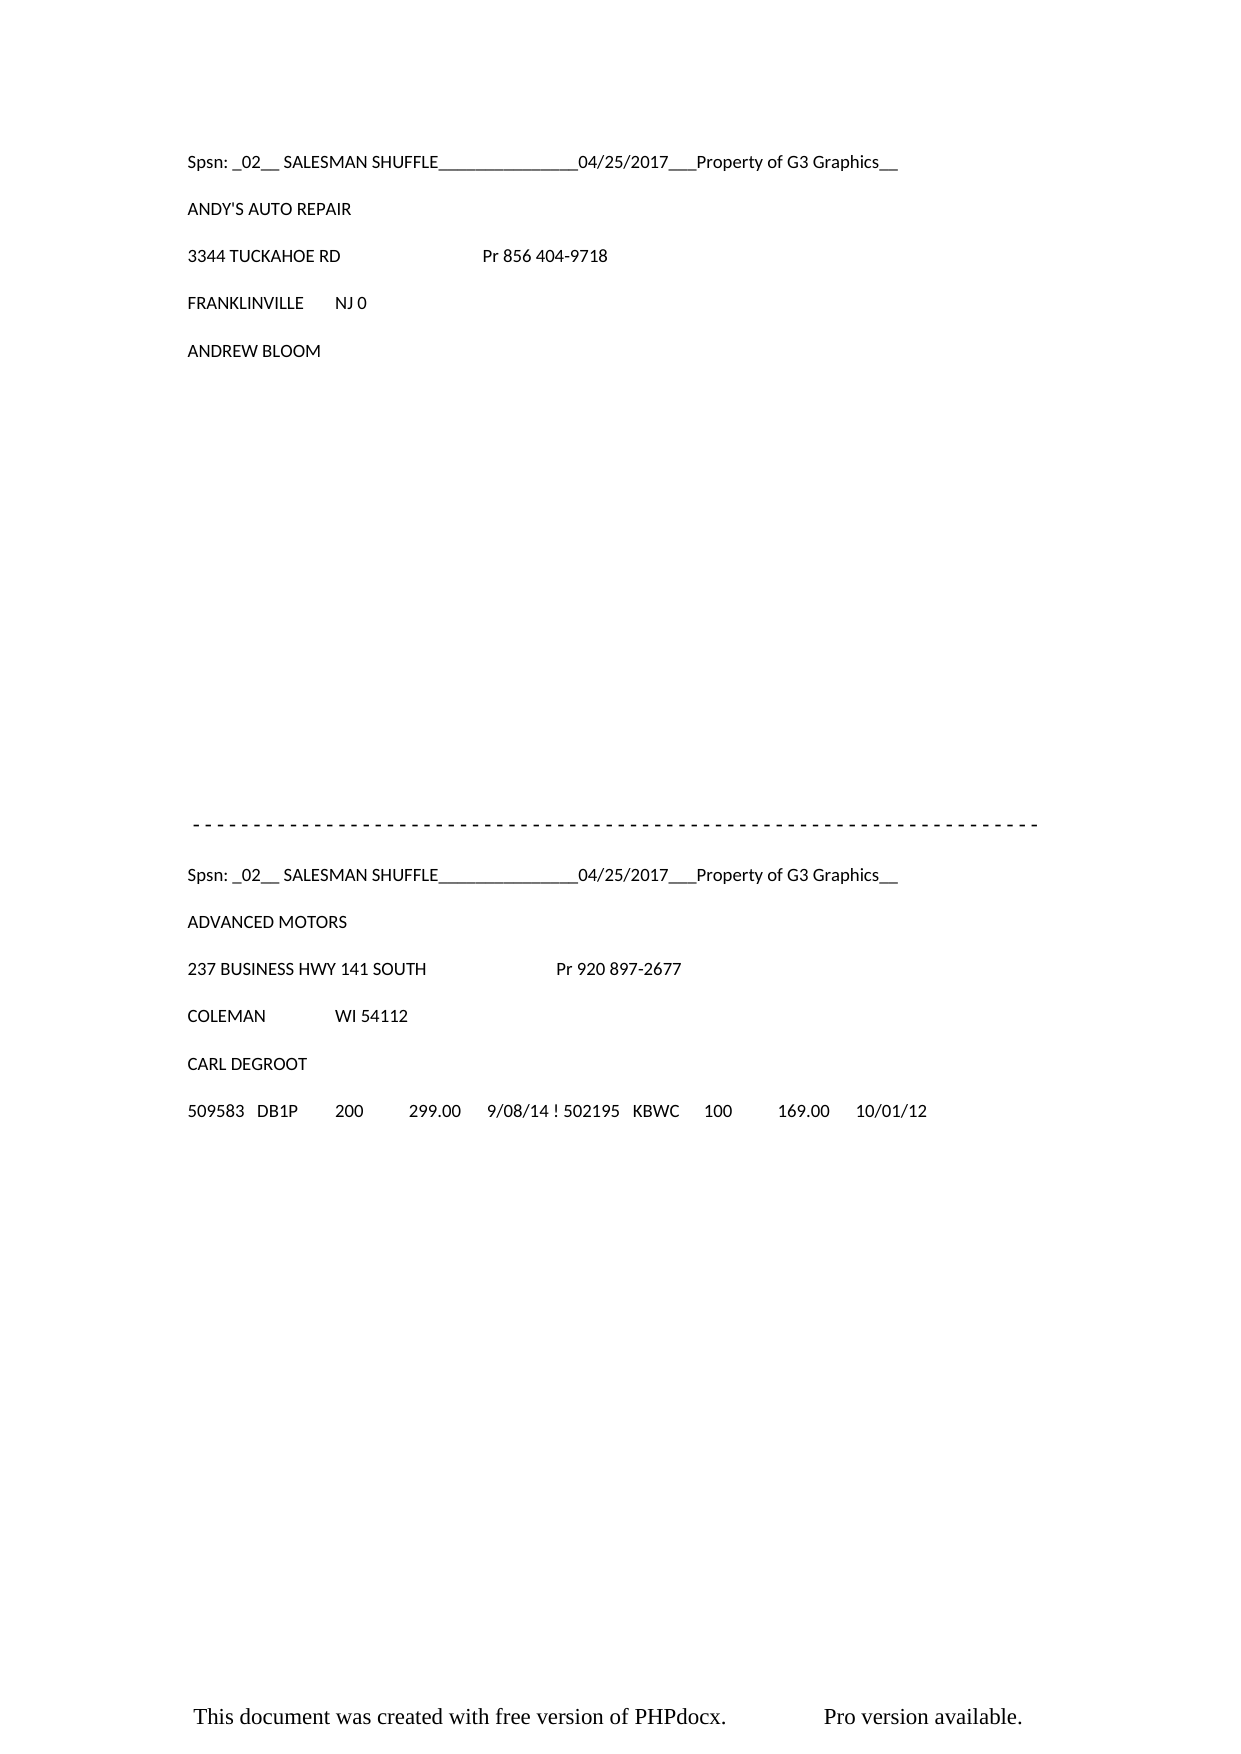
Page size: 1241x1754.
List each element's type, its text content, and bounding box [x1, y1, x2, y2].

text 237 BUSINESS HWY 141 SOUTH Pr 920 897-2677 [187, 957, 1053, 980]
text 509583 DB1P 200 299.00 9/08/14 ! 502195 KBWC 100 169.00 10/01/12 [187, 1099, 1053, 1122]
text COLEMAN WI 54112 [187, 1005, 1053, 1028]
text FRANKLINVILLE NJ 0 [187, 292, 1053, 314]
text - - - - - - - - - - - - - - - - - - - - - - - - - - - - - - - - - - - - - - - - - - - - - - - - - - - - - - - - - - - - - - - - - - - - - - [187, 810, 1053, 838]
text Spsn: _02__ SALESMAN SHUFFLE_______________04/25/2017___Property of G3 Graphics__ [187, 150, 1053, 173]
text 3344 TUCKAHOE RD Pr 856 404-9718 [187, 244, 1053, 267]
text CARL DEGROOT [187, 1052, 1053, 1075]
text ANDY'S AUTO REPAIR [187, 197, 1053, 220]
text ANDREW BLOOM [187, 339, 1053, 362]
text Spsn: _02__ SALESMAN SHUFFLE_______________04/25/2017___Property of G3 Graphics__ [187, 863, 1053, 886]
text ADVANCED MOTORS [187, 910, 1053, 933]
